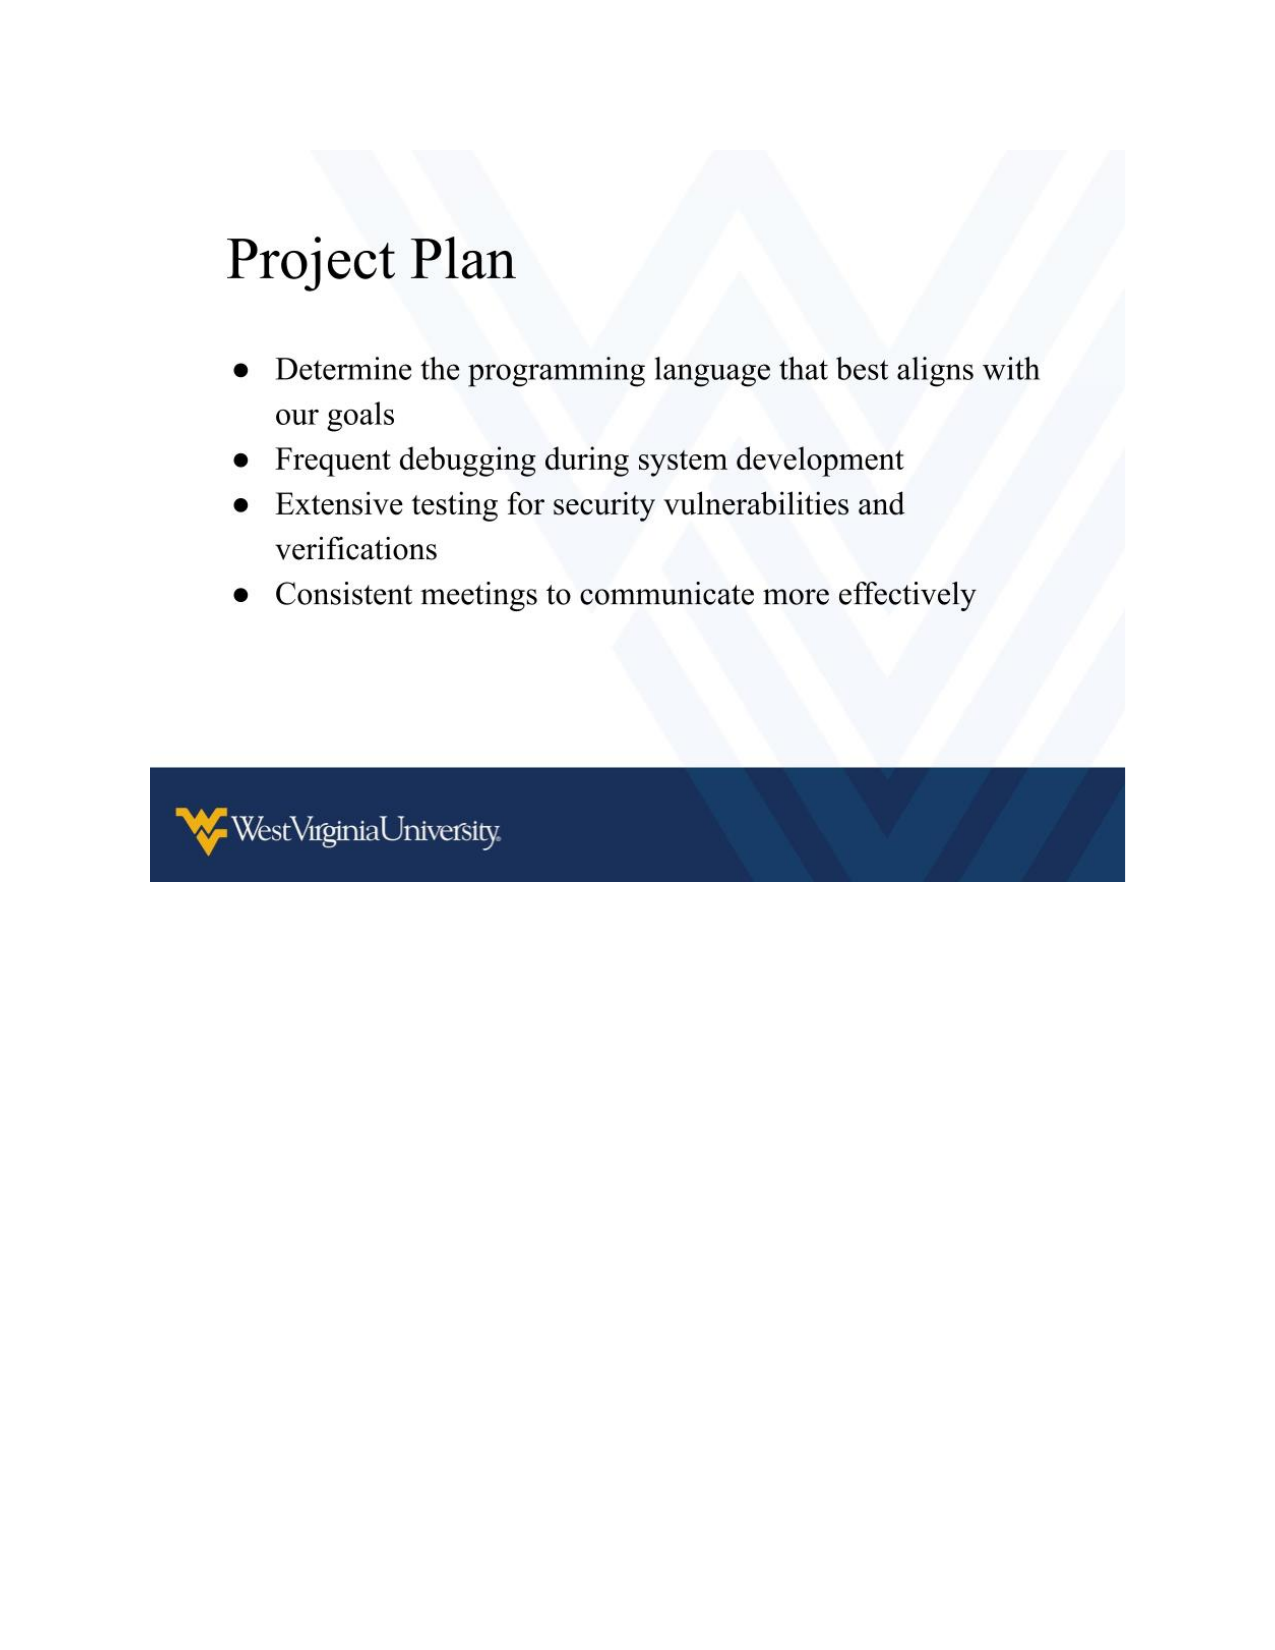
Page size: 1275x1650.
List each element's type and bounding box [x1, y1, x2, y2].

picture [150, 150, 1125, 882]
